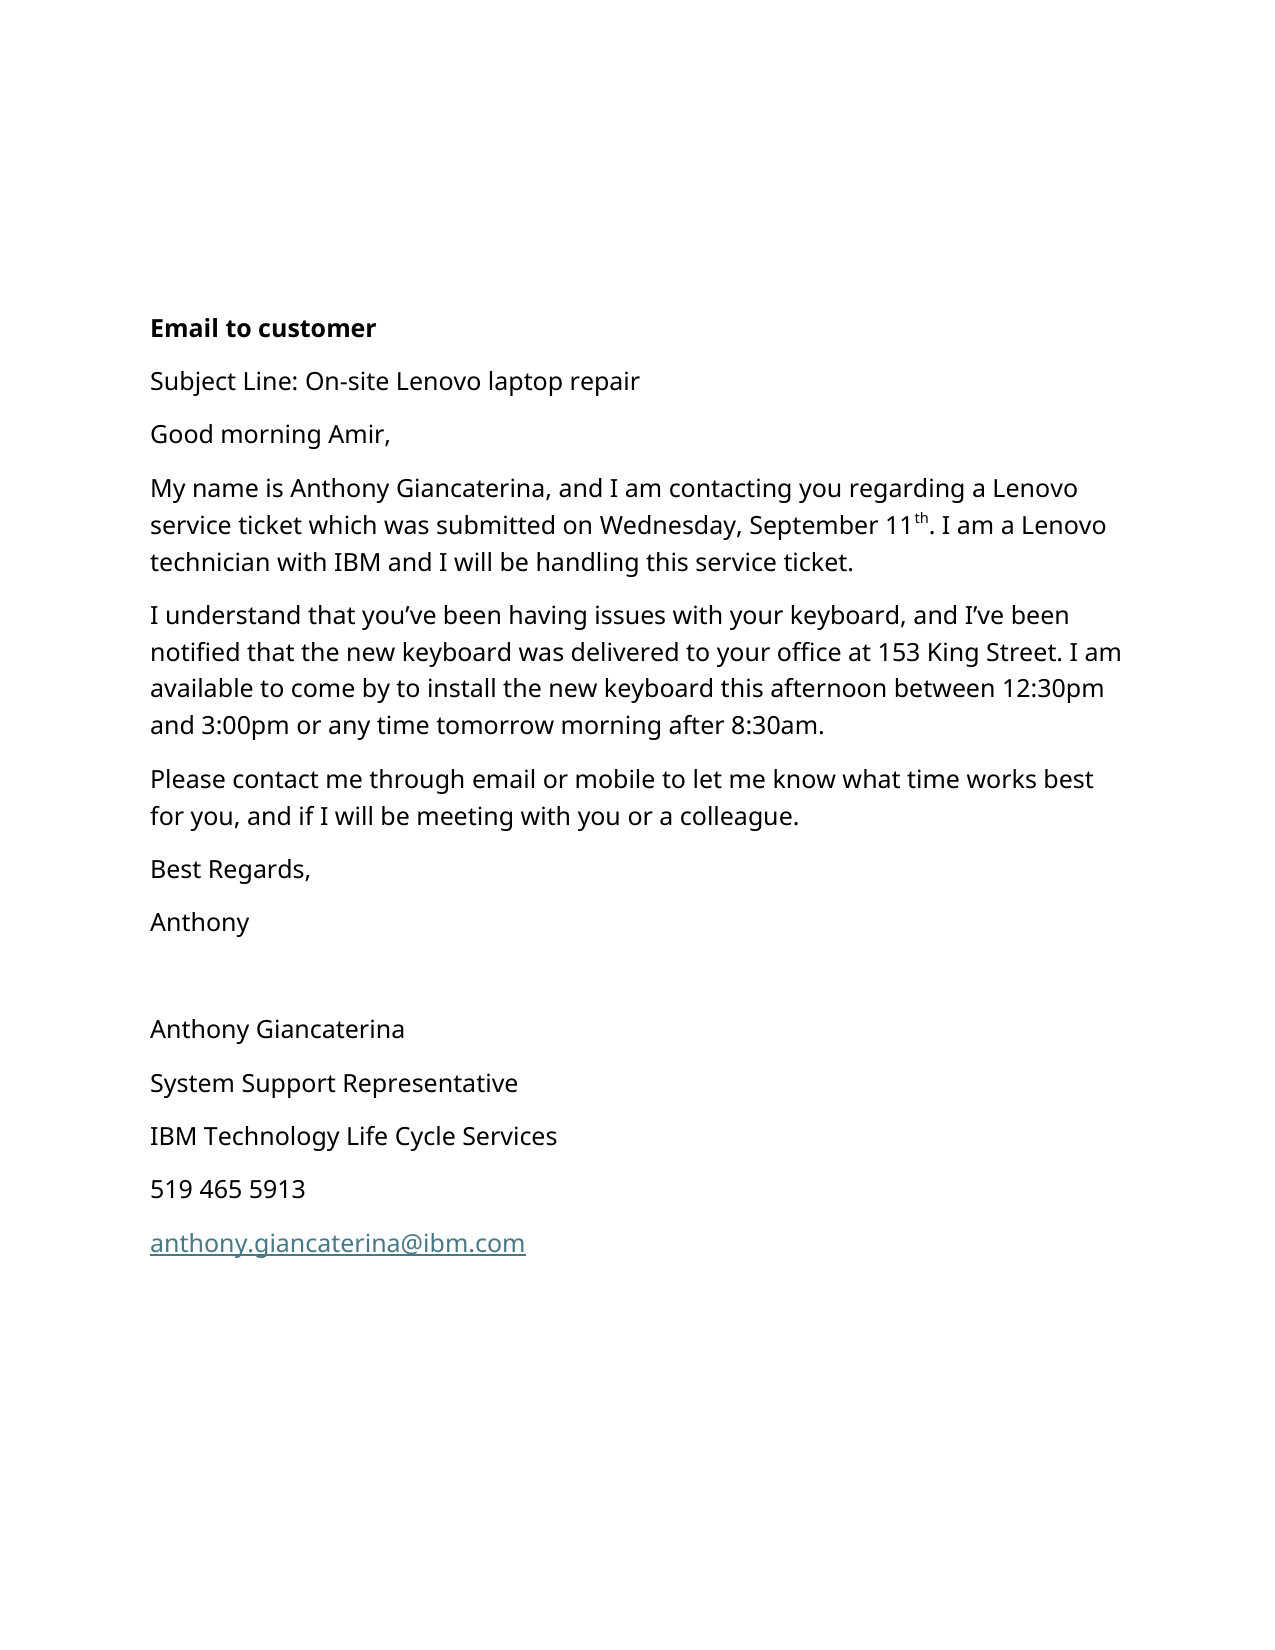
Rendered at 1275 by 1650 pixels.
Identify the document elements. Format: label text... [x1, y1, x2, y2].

text anthony.giancaterina@ibm.com [150, 1226, 1125, 1260]
text Good morning Amir, [150, 417, 1125, 451]
text Email to customer [150, 310, 1125, 344]
text Subject Line: On-site Lenovo laptop repair [150, 364, 1125, 398]
text Anthony [150, 905, 1125, 939]
text 519 465 5913 [150, 1172, 1125, 1206]
text IBM Technology Life Cycle Services [150, 1119, 1125, 1153]
text Best Regards, [150, 852, 1125, 886]
text My name is Anthony Giancaterina, and I am contacting you regarding a Lenovo service ticket which was submitted on Wednesday, September 11th. I am a Lenovo technician with IBM and I will be handling this service ticket. [150, 471, 1125, 578]
text I understand that you’ve been having issues with your keyboard, and I’ve been notified that the new keyboard was delivered to your office at 153 King Street. I am available to come by to install the new keyboard this afternoon between 12:30pm and 3:00pm or any time tomorrow morning after 8:30am. [150, 598, 1125, 742]
text Anthony Giancaterina [150, 1012, 1125, 1046]
text System Support Representative [150, 1065, 1125, 1099]
text Please contact me through email or mobile to let me know what time works best for you, and if I will be meeting with you or a colleague. [150, 761, 1125, 832]
